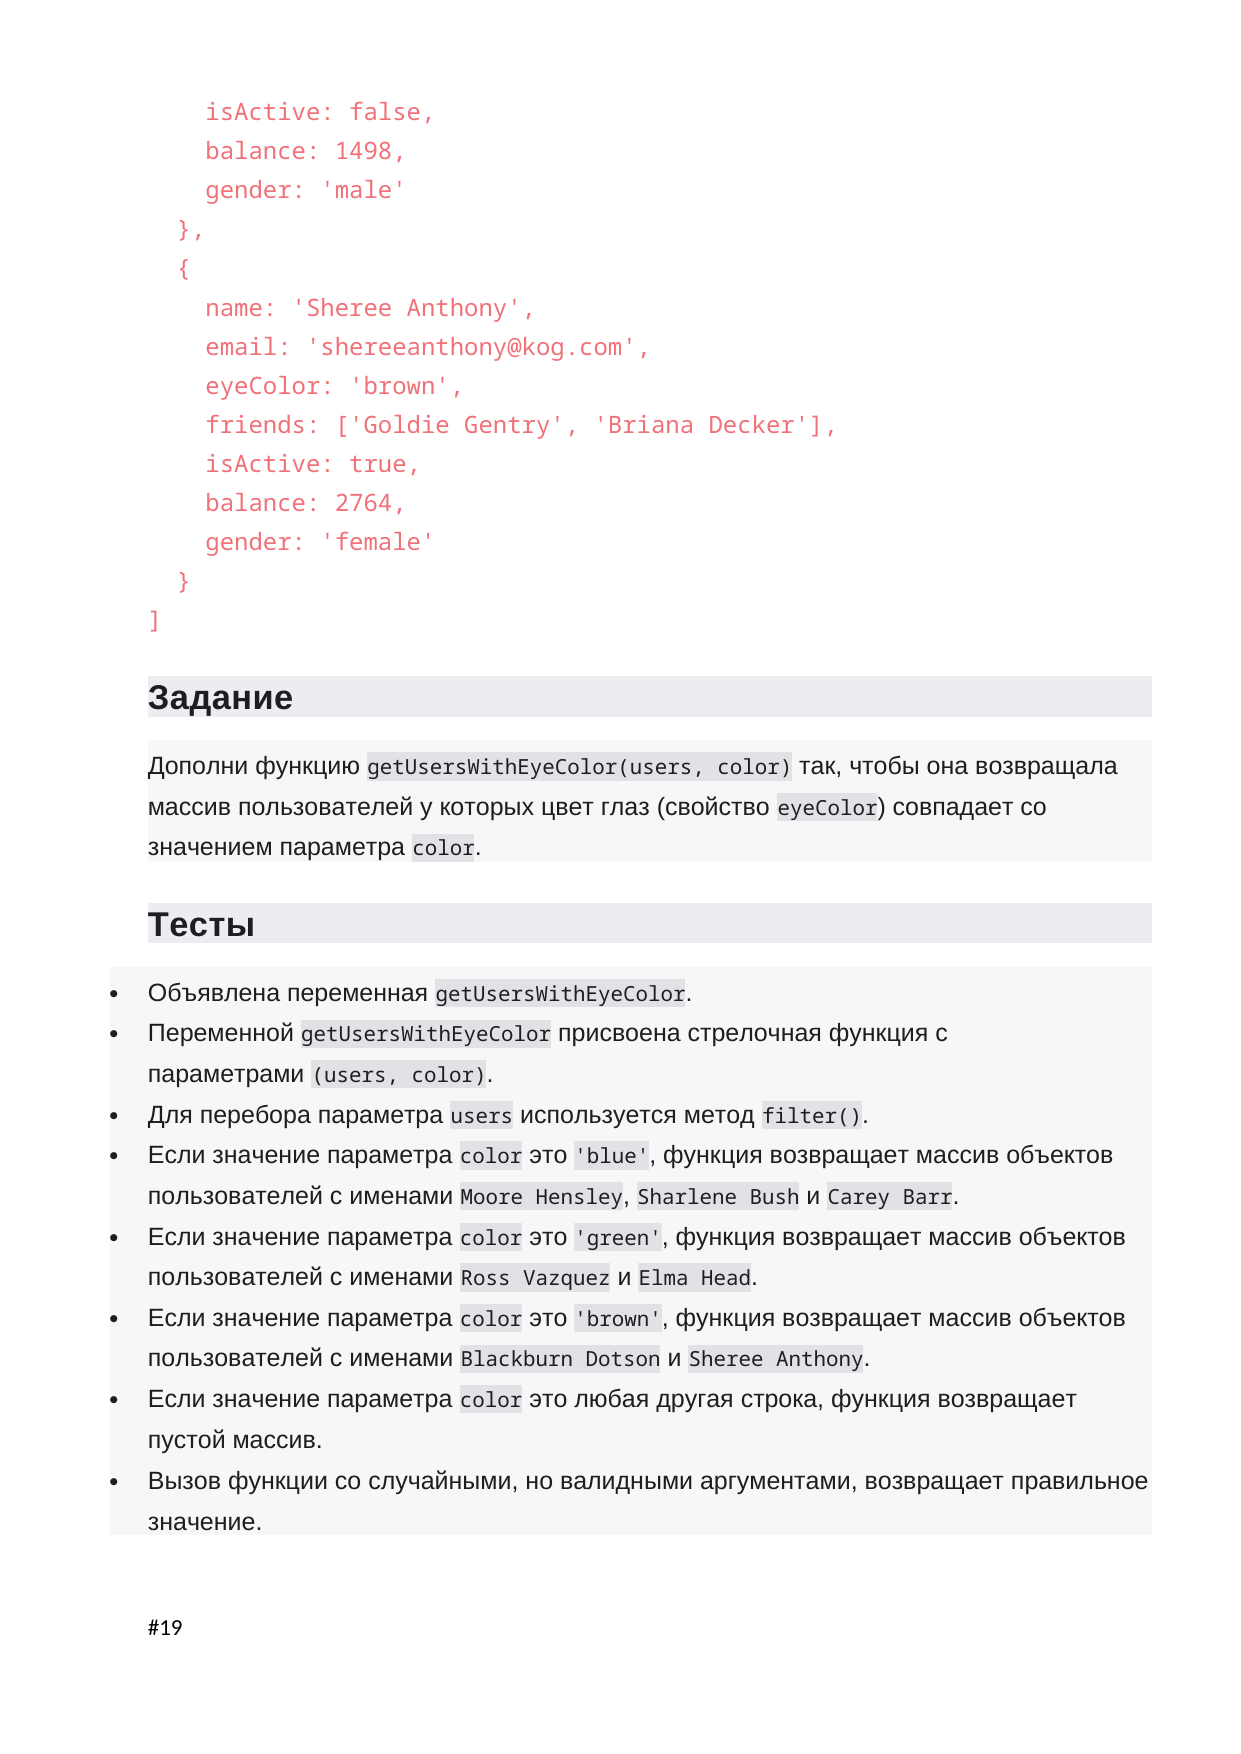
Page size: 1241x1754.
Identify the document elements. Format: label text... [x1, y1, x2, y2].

list Переменной getUsersWithEyeColor присвоена стрелочная функция с параметрами (users, color). [110, 1007, 1152, 1088]
list Вызов функции со случайными, но валидными аргументами, возвращает правильное значение. [110, 1454, 1152, 1535]
text } [148, 557, 1152, 596]
text { [148, 245, 1152, 284]
text friends: ['Goldie Gentry', 'Briana Decker'], [148, 401, 1152, 440]
text #19 [148, 1613, 1152, 1642]
list Если значение параметра color это 'blue', функция возвращает массив объектов пользователей с именами Moore Hensley, Sharlene Bush и Carey Barr. [110, 1129, 1152, 1210]
text gender: 'male' [148, 167, 1152, 206]
list Если значение параметра color это 'brown', функция возвращает массив объектов пользователей с именами Blackburn Dotson и Sheree Anthony. [110, 1292, 1152, 1373]
list Если значение параметра color это 'green', функция возвращает массив объектов пользователей с именами Ross Vazquez и Elma Head. [110, 1210, 1152, 1292]
text email: 'shereeanthony@kog.com', [148, 323, 1152, 362]
list Объявлена переменная getUsersWithEyeColor. [110, 967, 1152, 1007]
text Задание [148, 676, 1152, 717]
text eyeColor: 'brown', [148, 362, 1152, 401]
text Тесты [148, 903, 1152, 943]
list Если значение параметра color это любая другая строка, функция возвращает пустой массив. [110, 1373, 1152, 1454]
text ] [148, 596, 1152, 635]
text gender: 'female' [148, 518, 1152, 557]
text balance: 2764, [148, 479, 1152, 518]
text }, [148, 206, 1152, 245]
text Дополни функцию getUsersWithEyeColor(users, color) так, чтобы она возвращала массив пользователей у которых цвет глаз (свойство eyeColor) совпадает со значением параметра color. [148, 740, 1152, 862]
list Для перебора параметра users используется метод filter(). [110, 1088, 1152, 1129]
text isActive: false, [148, 88, 1152, 128]
text balance: 1498, [148, 128, 1152, 167]
text isActive: true, [148, 440, 1152, 479]
text name: 'Sheree Anthony', [148, 284, 1152, 323]
